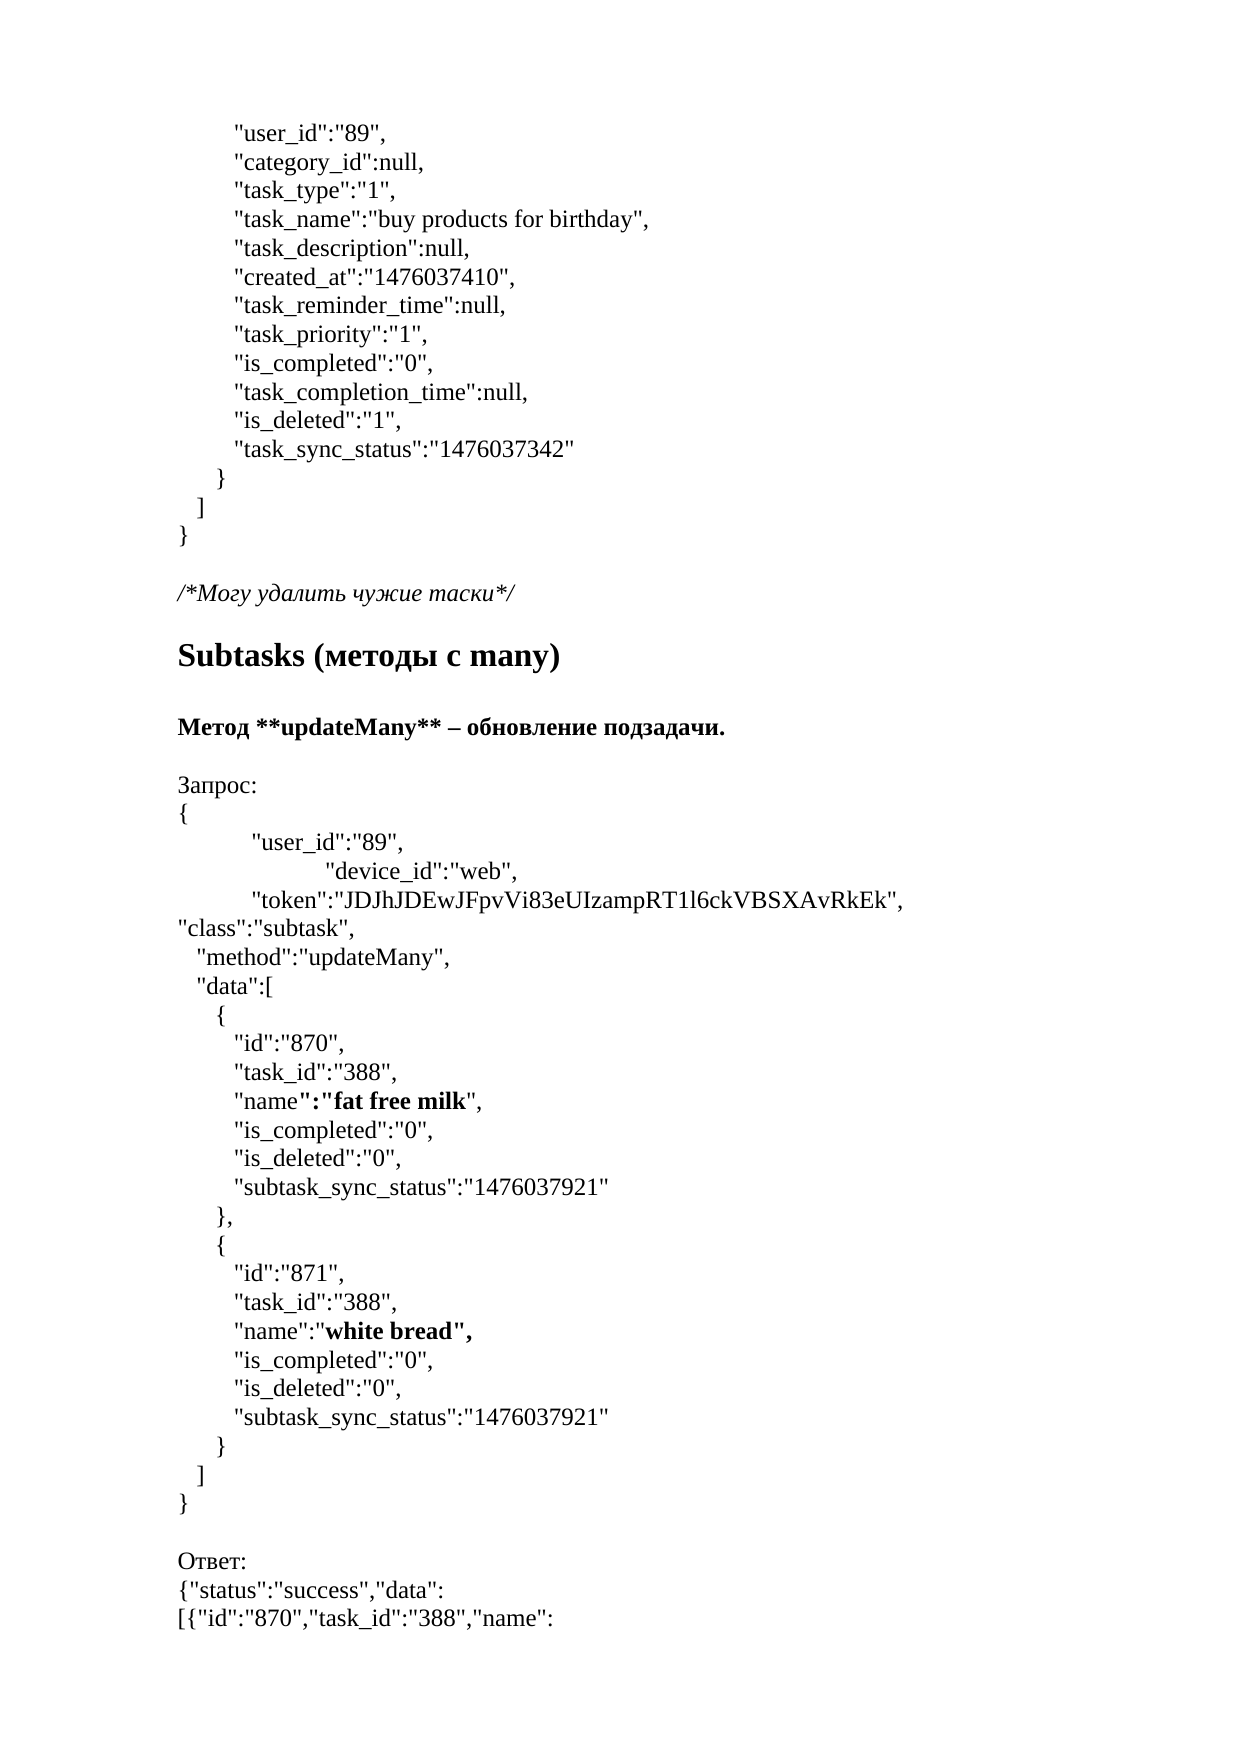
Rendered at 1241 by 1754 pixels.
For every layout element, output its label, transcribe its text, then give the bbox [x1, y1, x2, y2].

text Запрос: [177, 770, 1152, 798]
text "method":"updateMany", [177, 942, 1152, 971]
text "name":"white bread", [177, 1316, 1152, 1345]
text Ответ: [177, 1546, 1152, 1575]
text "name":"fat free milk", [177, 1086, 1152, 1115]
text "created_at":"1476037410", [177, 262, 1152, 291]
text "category_id":null, [177, 147, 1152, 176]
text "is_completed":"0", [177, 1115, 1152, 1143]
text "task_type":"1", [177, 176, 1152, 204]
text "task_id":"388", [177, 1287, 1152, 1316]
text "is_deleted":"0", [177, 1143, 1152, 1172]
text ] [177, 1460, 1152, 1488]
text { [177, 1230, 1152, 1258]
text "device_id":"web", [177, 856, 1152, 885]
text "task_completion_time":null, [177, 377, 1152, 406]
text "subtask_sync_status":"1476037921" [177, 1172, 1152, 1201]
text "id":"871", [177, 1258, 1152, 1287]
text "is_deleted":"1", [177, 406, 1152, 434]
text "task_reminder_time":null, [177, 291, 1152, 319]
text "user_id":"89", [177, 118, 1152, 147]
text "data":[ [177, 971, 1152, 1000]
text "is_completed":"0", [177, 348, 1152, 377]
text } [177, 1431, 1152, 1460]
text "task_id":"388", [177, 1057, 1152, 1086]
text Subtasks (методы с many) [177, 636, 1152, 674]
text } [177, 1488, 1152, 1517]
text "task_priority":"1", [177, 319, 1152, 348]
text "user_id":"89", [177, 827, 1152, 856]
text "subtask_sync_status":"1476037921" [177, 1402, 1152, 1431]
text "task_name":"buy products for birthday", [177, 204, 1152, 233]
text "is_deleted":"0", [177, 1373, 1152, 1402]
text ] [177, 492, 1152, 521]
text }, [177, 1201, 1152, 1230]
text "id":"870", [177, 1028, 1152, 1057]
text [177, 1575, 1152, 1632]
text } [177, 521, 1152, 549]
text { [177, 798, 1152, 827]
text Метод **updateMany** – обновление подзадачи. [177, 712, 1152, 741]
text "class":"subtask", [177, 913, 1152, 942]
text "is_completed":"0", [177, 1345, 1152, 1373]
text "task_sync_status":"1476037342" [177, 434, 1152, 463]
text /*Могу удалить чужие таски*/ [177, 578, 1152, 607]
text { [177, 1000, 1152, 1028]
text } [177, 463, 1152, 492]
text "task_description":null, [177, 233, 1152, 262]
text "token":"JDJhJDEwJFpvVi83eUIzampRT1l6ckVBSXAvRkEk", [177, 885, 1152, 913]
